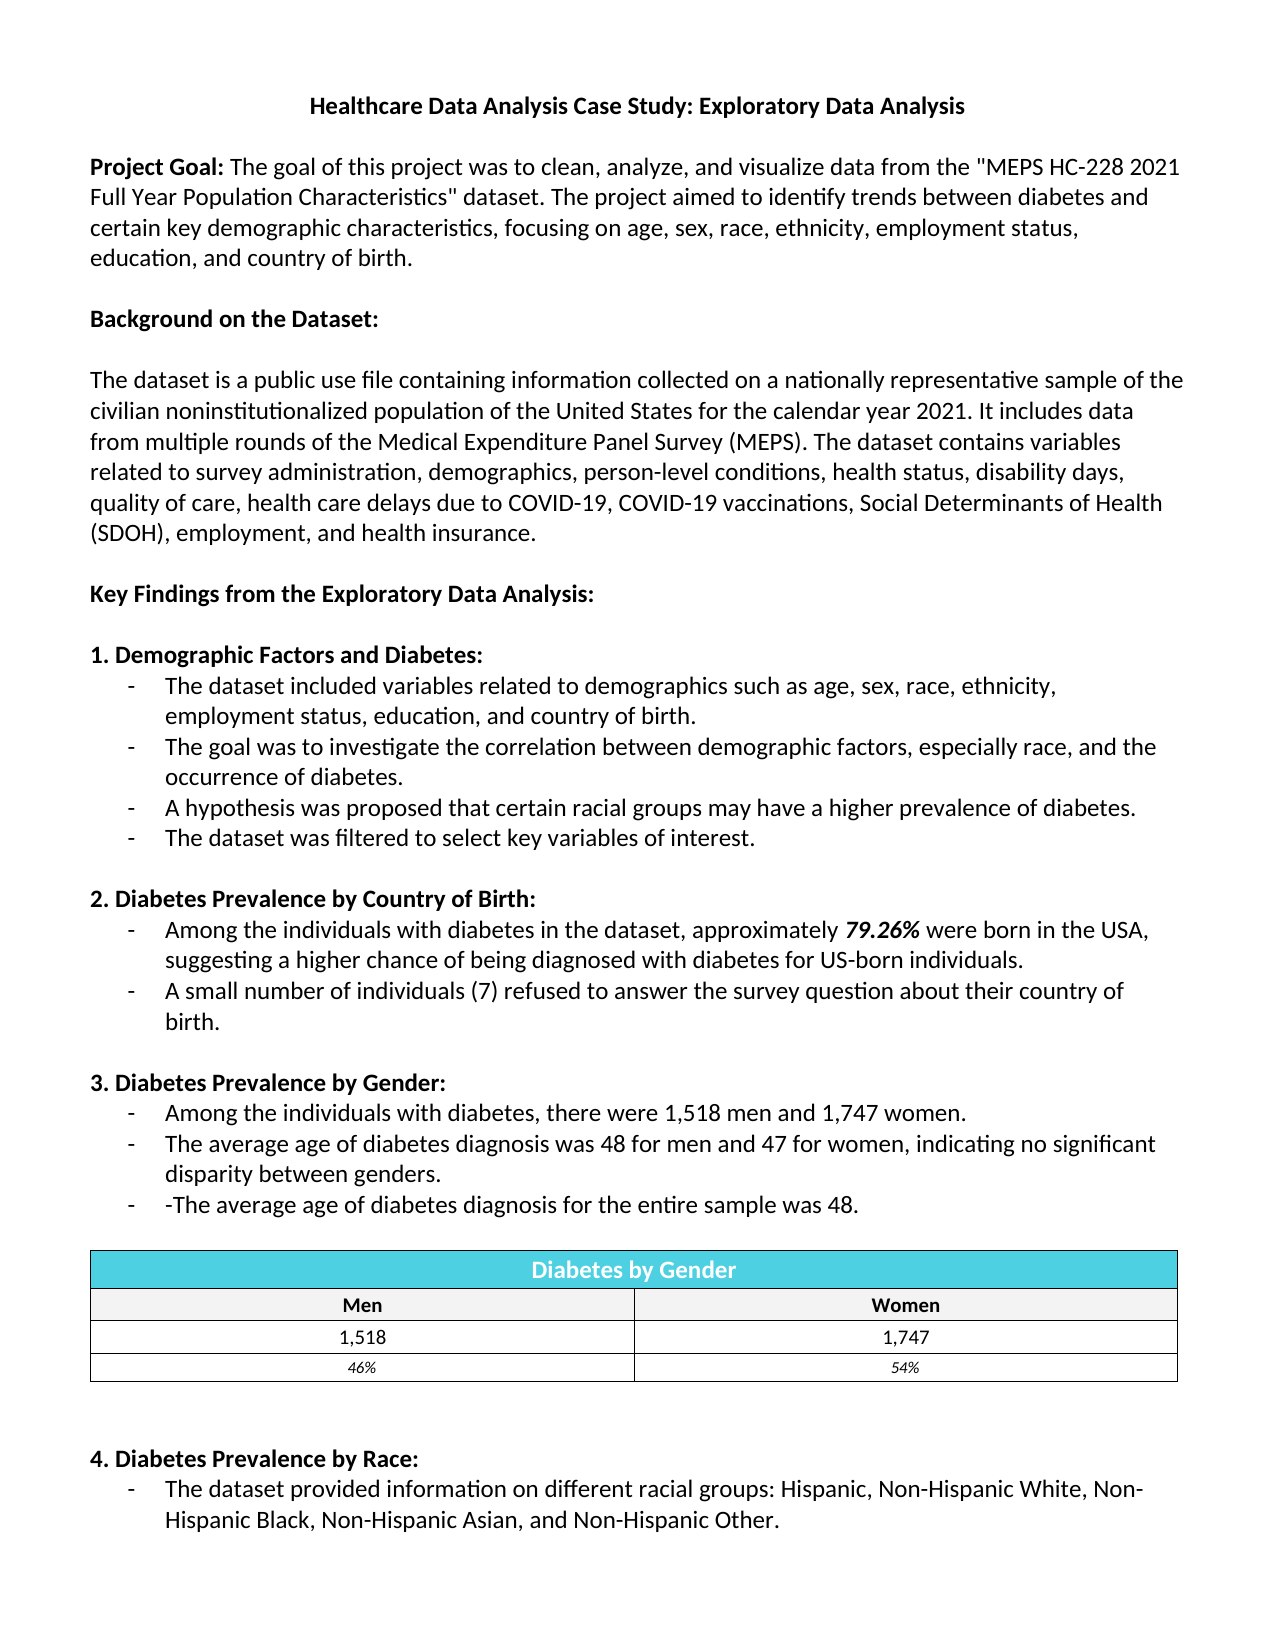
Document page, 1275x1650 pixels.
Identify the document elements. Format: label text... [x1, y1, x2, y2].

list A hypothesis was proposed that certain racial groups may have a higher prevalence of diabetes. [127, 792, 1185, 822]
text The dataset is a public use file containing information collected on a nationally representative sample of the civilian noninstitutionalized population of the United States for the calendar year 2021. It includes data from multiple rounds of the Medical Expenditure Panel Survey (MEPS). The dataset contains variables related to survey administration, demographics, person-level conditions, health status, disability days, quality of care, health care delays due to COVID-19, COVID-19 vaccinations, Social Determinants of Health (SDOH), employment, and health insurance. [90, 365, 1185, 548]
table_cell 54% [635, 1354, 1177, 1381]
list A small number of individuals (7) refused to answer the survey question about their country of birth. [127, 975, 1185, 1036]
list The dataset provided information on different racial groups: Hispanic, Non-Hispanic White, Non-Hispanic Black, Non-Hispanic Asian, and Non-Hispanic Other. [127, 1473, 1185, 1534]
table_cell 1,747 [635, 1321, 1177, 1353]
table_header Diabetes by Gender [91, 1251, 1177, 1288]
list The goal was to investigate the correlation between demographic factors, especially race, and the occurrence of diabetes. [127, 731, 1185, 792]
text Background on the Dataset: [90, 304, 1185, 334]
text 2. Diabetes Prevalence by Country of Birth: [90, 883, 1185, 914]
text 4. Diabetes Prevalence by Race: [90, 1443, 1185, 1473]
table_cell 46% [91, 1354, 634, 1381]
table_cell 1,518 [91, 1321, 634, 1353]
list Among the individuals with diabetes in the dataset, approximately 79.26% were born in the USA, suggesting a higher chance of being diagnosed with diabetes for US-born individuals. [127, 914, 1185, 975]
text 1. Demographic Factors and Diabetes: [90, 639, 1185, 670]
table_cell Women [635, 1289, 1177, 1320]
text Project Goal: The goal of this project was to clean, analyze, and visualize data from the "MEPS HC-228 2021 Full Year Population Characteristics" dataset. The project aimed to identify trends between diabetes and certain key demographic characteristics, focusing on age, sex, race, ethnicity, employment status, education, and country of birth. [90, 151, 1185, 273]
text Key Findings from the Exploratory Data Analysis: [90, 578, 1185, 609]
list Among the individuals with diabetes, there were 1,518 men and 1,747 women. [127, 1097, 1185, 1128]
list -The average age of diabetes diagnosis for the entire sample was 48. [127, 1189, 1185, 1219]
text 3. Diabetes Prevalence by Gender: [90, 1067, 1185, 1097]
table_cell Men [91, 1289, 634, 1320]
list The average age of diabetes diagnosis was 48 for men and 47 for women, indicating no significant disparity between genders. [127, 1128, 1185, 1189]
list The dataset included variables related to demographics such as age, sex, race, ethnicity, employment status, education, and country of birth. [127, 670, 1185, 731]
list The dataset was filtered to select key variables of interest. [127, 822, 1185, 853]
text Healthcare Data Analysis Case Study: Exploratory Data Analysis [90, 90, 1185, 121]
